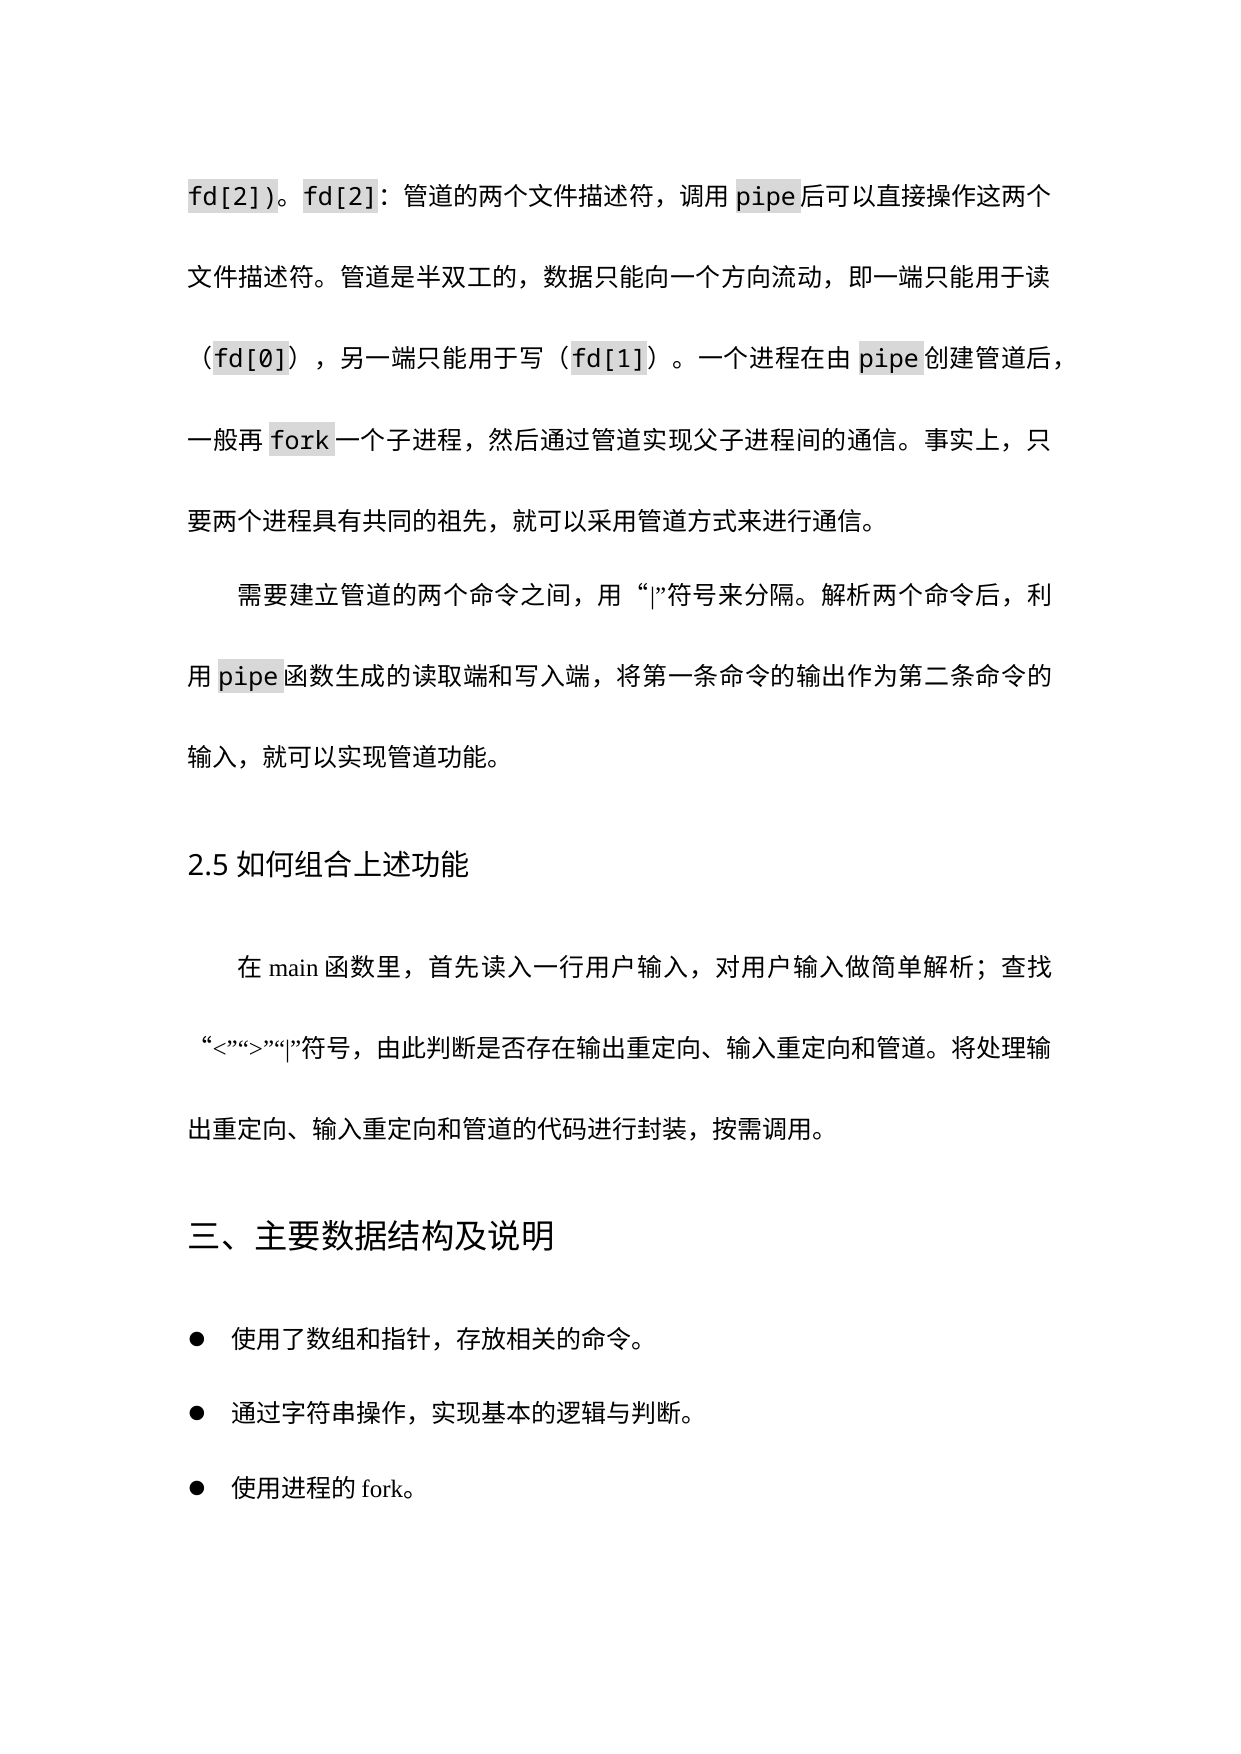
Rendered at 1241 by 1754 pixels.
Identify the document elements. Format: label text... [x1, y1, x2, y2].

text 需要建立管道的两个命令之间，用“|”符号来分隔。解析两个命令后，利用pipe函数生成的读取端和写入端，将第一条命令的输出作为第二条命令的输入，就可以实现管道功能。 [187, 561, 1053, 788]
text 在main函数里，首先读入一行用户输入，对用户输入做简单解析；查找“<”“>”“|”符号，由此判断是否存在输出重定向、输入重定向和管道。将处理输出重定向、输入重定向和管道的代码进行封装，按需调用。 [187, 933, 1053, 1160]
list 使用了数组和指针，存放相关的命令。 [187, 1306, 1053, 1371]
list 使用进程的fork。 [187, 1454, 1053, 1519]
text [187, 162, 1053, 552]
subtitle 三、主要数据结构及说明 [187, 1202, 1053, 1267]
list 通过字符串操作，实现基本的逻辑与判断。 [187, 1379, 1053, 1444]
subtitle 2.5 如何组合上述功能 [187, 830, 1053, 895]
